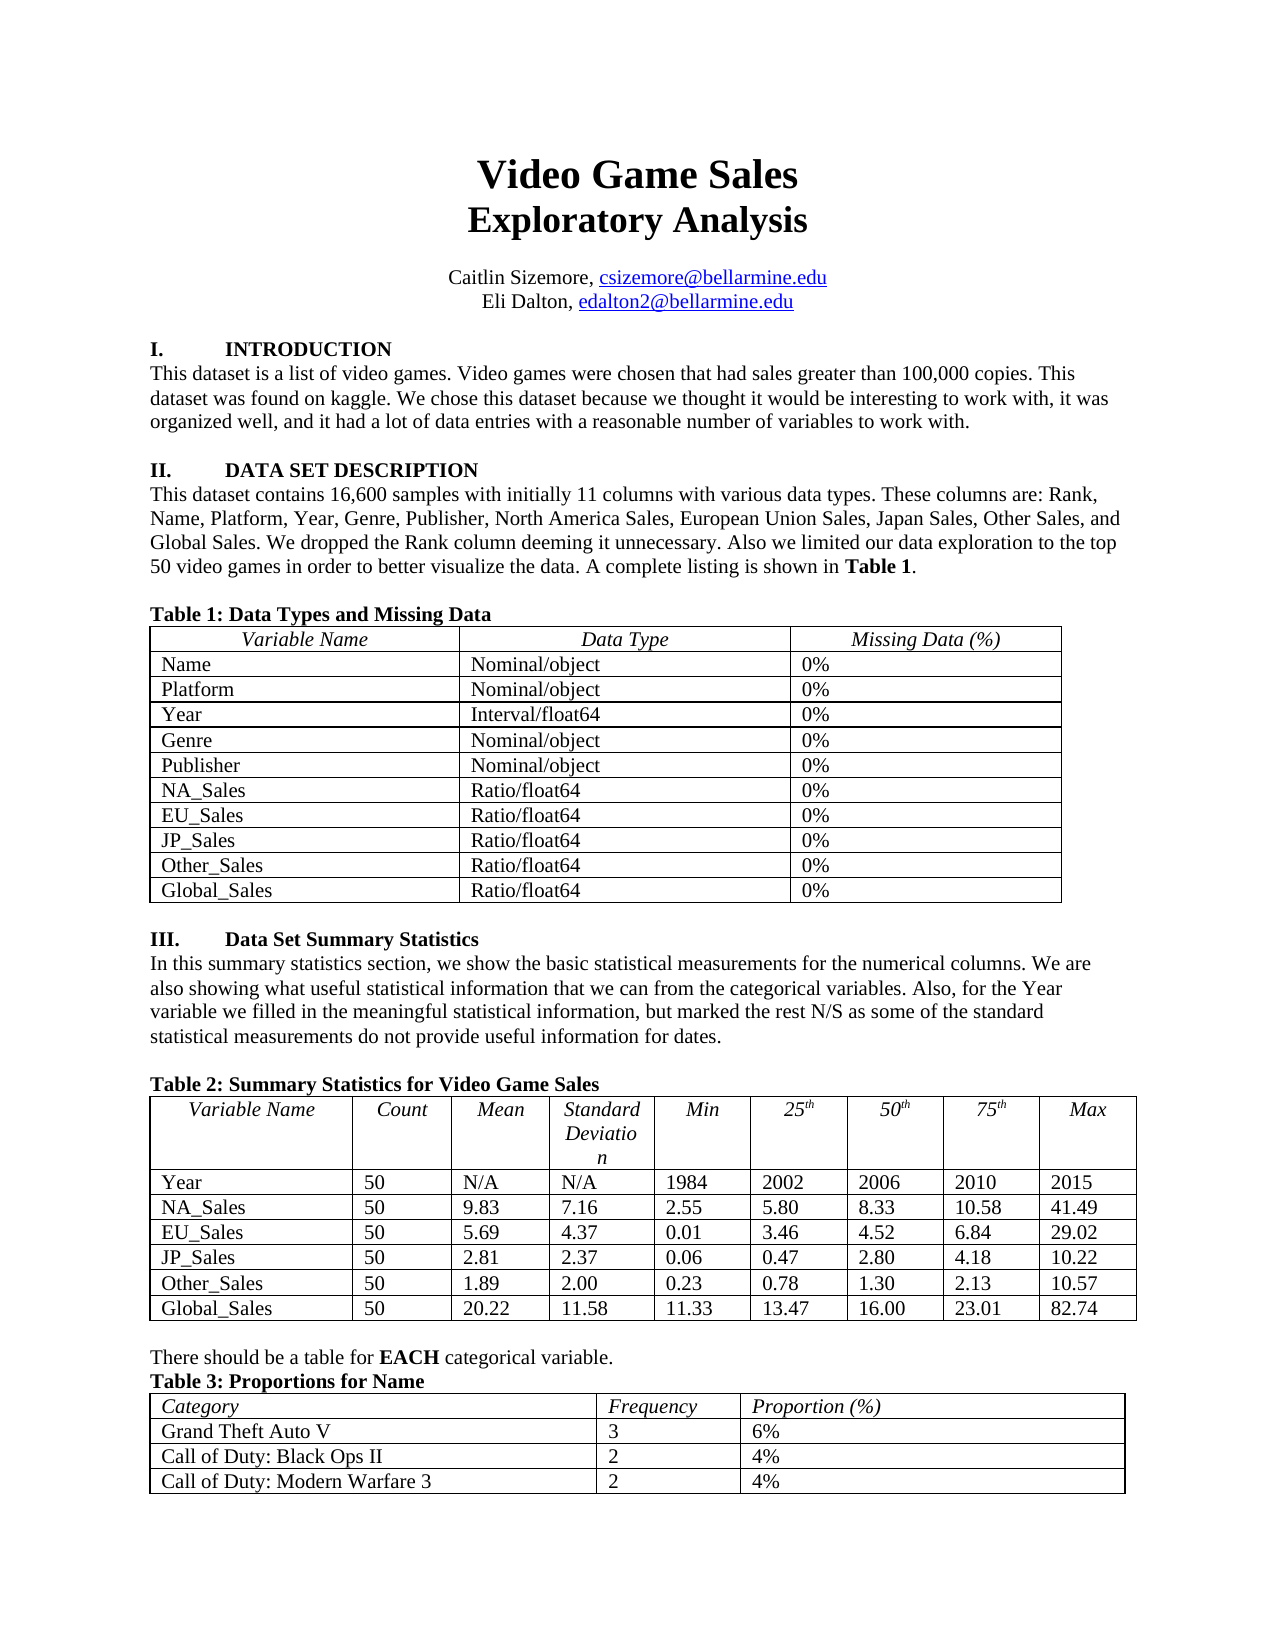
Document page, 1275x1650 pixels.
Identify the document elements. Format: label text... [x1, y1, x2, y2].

table_cell 50 [353, 1220, 451, 1244]
table_cell 2015 [1040, 1170, 1136, 1194]
table_cell Nominal/object [460, 677, 790, 701]
table_cell EU_Sales [151, 1220, 352, 1244]
table_cell 10.57 [1040, 1270, 1136, 1294]
table_cell Publisher [151, 753, 459, 777]
table_header 75th [944, 1097, 1039, 1169]
table_cell 0% [791, 728, 1061, 752]
table_cell 2002 [751, 1170, 847, 1194]
table_cell 0% [791, 703, 1061, 726]
table_cell 50 [353, 1270, 451, 1294]
table_cell 2006 [848, 1170, 943, 1194]
table_header 25th [751, 1097, 847, 1169]
table_cell 2.00 [550, 1270, 654, 1294]
table_cell 0% [791, 878, 1061, 902]
list INTRODUCTION [150, 337, 1125, 361]
table_cell 50 [353, 1195, 451, 1219]
table_cell NA_Sales [151, 1195, 352, 1219]
table_cell 5.80 [751, 1195, 847, 1219]
table_cell 50 [353, 1170, 451, 1194]
table_header Min [655, 1097, 750, 1169]
table_cell 0.47 [751, 1245, 847, 1269]
table_cell 0% [791, 853, 1061, 877]
table_cell Year [151, 1170, 352, 1194]
table_cell 29.02 [1040, 1220, 1136, 1244]
table_cell 5.69 [452, 1220, 549, 1244]
table_cell Name [151, 652, 459, 676]
table_cell 1984 [655, 1170, 750, 1194]
list Data Set Summary Statistics [150, 927, 1125, 951]
table_cell 9.83 [452, 1195, 549, 1219]
table_header Variable Name [151, 1097, 352, 1169]
table_cell Other_Sales [151, 1270, 352, 1294]
table_cell 6% [741, 1419, 1124, 1443]
table_cell 0.23 [655, 1270, 750, 1294]
table_cell 4% [741, 1469, 1124, 1493]
table_cell Ratio/float64 [460, 803, 790, 827]
table_header Max [1040, 1097, 1136, 1169]
table_cell Grand Theft Auto V [151, 1419, 596, 1443]
table_cell 2.81 [452, 1245, 549, 1269]
table_cell 0% [791, 778, 1061, 802]
table_cell JP_Sales [151, 828, 459, 852]
text Exploratory Analysis [150, 198, 1125, 241]
table_cell Ratio/float64 [460, 828, 790, 852]
table_cell EU_Sales [151, 803, 459, 827]
table_cell Other_Sales [151, 853, 459, 877]
table_cell Interval/float64 [460, 703, 790, 726]
table_cell 0% [791, 753, 1061, 777]
table_cell Year [151, 703, 459, 726]
table_cell Nominal/object [460, 652, 790, 676]
table_cell 0.01 [655, 1220, 750, 1244]
table_header Standard Deviation [550, 1097, 654, 1169]
table_cell 3 [597, 1419, 740, 1443]
table_cell 2.80 [848, 1245, 943, 1269]
table_cell 2.55 [655, 1195, 750, 1219]
table_cell 2010 [944, 1170, 1039, 1194]
text Table 3: Proportions for Name [150, 1369, 1125, 1393]
table_cell 2 [597, 1444, 740, 1468]
table_cell 0% [791, 828, 1061, 852]
table_cell 82.74 [1040, 1296, 1136, 1319]
table_cell NA_Sales [151, 778, 459, 802]
table_cell 10.58 [944, 1195, 1039, 1219]
text There should be a table for EACH categorical variable. [150, 1345, 1125, 1369]
table_header Data Type [460, 627, 790, 651]
table_header Proportion (%) [741, 1394, 1124, 1418]
table_cell 8.33 [848, 1195, 943, 1219]
table_cell 16.00 [848, 1296, 943, 1319]
table_cell 50 [353, 1245, 451, 1269]
table_cell N/A [452, 1170, 549, 1194]
table_cell 0% [791, 803, 1061, 827]
table_cell 41.49 [1040, 1195, 1136, 1219]
table_cell 23.01 [944, 1296, 1039, 1319]
table_cell 0.78 [751, 1270, 847, 1294]
text In this summary statistics section, we show the basic statistical measurements for the numerical columns. We are also showing what useful statistical information that we can from the categorical variables. Also, for the Year variable we filled in the meaningful statistical information, but marked the rest N/S as some of the standard statistical measurements do not provide useful information for dates. [150, 951, 1125, 1048]
table_cell 4% [741, 1444, 1124, 1468]
table_header Count [353, 1097, 451, 1169]
table_header Frequency [597, 1394, 740, 1418]
table_cell Ratio/float64 [460, 778, 790, 802]
table_cell 50 [353, 1296, 451, 1319]
table_cell Global_Sales [151, 878, 459, 902]
table_cell 1.89 [452, 1270, 549, 1294]
table_cell 4.37 [550, 1220, 654, 1244]
table_header Variable Name [151, 627, 459, 651]
table_cell 10.22 [1040, 1245, 1136, 1269]
text This dataset is a list of video games. Video games were chosen that had sales greater than 100,000 copies. This dataset was found on kaggle. We chose this dataset because we thought it would be interesting to work with, it was organized well, and it had a lot of data entries with a reasonable number of variables to work with. [150, 361, 1125, 433]
table_cell 2.13 [944, 1270, 1039, 1294]
text Table 1: Data Types and Missing Data [150, 602, 1125, 626]
table_cell Ratio/float64 [460, 853, 790, 877]
table_cell Call of Duty: Modern Warfare 3 [151, 1469, 596, 1493]
table_cell 0.06 [655, 1245, 750, 1269]
table_header Mean [452, 1097, 549, 1169]
table_cell 13.47 [751, 1296, 847, 1319]
table_cell Platform [151, 677, 459, 701]
text Eli Dalton, edalton2@bellarmine.edu [150, 289, 1125, 313]
table_cell Nominal/object [460, 753, 790, 777]
text This dataset contains 16,600 samples with initially 11 columns with various data types. These columns are: Rank, Name, Platform, Year, Genre, Publisher, North America Sales, European Union Sales, Japan Sales, Other Sales, and Global Sales. We dropped the Rank column deeming it unnecessary. Also we limited our data exploration to the top 50 video games in order to better visualize the data. A complete listing is shown in Table 1. [150, 482, 1125, 578]
table_cell Ratio/float64 [460, 878, 790, 902]
table_cell 6.84 [944, 1220, 1039, 1244]
table_cell 0% [791, 652, 1061, 676]
text Table 2: Summary Statistics for Video Game Sales [150, 1072, 1125, 1096]
table_cell 20.22 [452, 1296, 549, 1319]
text Caitlin Sizemore, csizemore@bellarmine.edu [150, 265, 1125, 289]
table_header Missing Data (%) [791, 627, 1061, 651]
table_header 50th [848, 1097, 943, 1169]
table_cell 7.16 [550, 1195, 654, 1219]
text Video Game Sales [150, 150, 1125, 198]
table_cell 11.33 [655, 1296, 750, 1319]
table_cell 1.30 [848, 1270, 943, 1294]
table_cell Nominal/object [460, 728, 790, 752]
table_cell Genre [151, 728, 459, 752]
table_cell JP_Sales [151, 1245, 352, 1269]
table_cell 3.46 [751, 1220, 847, 1244]
table_cell 4.52 [848, 1220, 943, 1244]
table_cell 0% [791, 677, 1061, 701]
table_cell 2.37 [550, 1245, 654, 1269]
table_cell Call of Duty: Black Ops II [151, 1444, 596, 1468]
table_cell 11.58 [550, 1296, 654, 1319]
table_cell 4.18 [944, 1245, 1039, 1269]
table_cell N/A [550, 1170, 654, 1194]
table_header Category [151, 1394, 596, 1418]
table_cell 2 [597, 1469, 740, 1493]
list DATA SET DESCRIPTION [150, 458, 1125, 482]
table_cell Global_Sales [151, 1296, 352, 1319]
